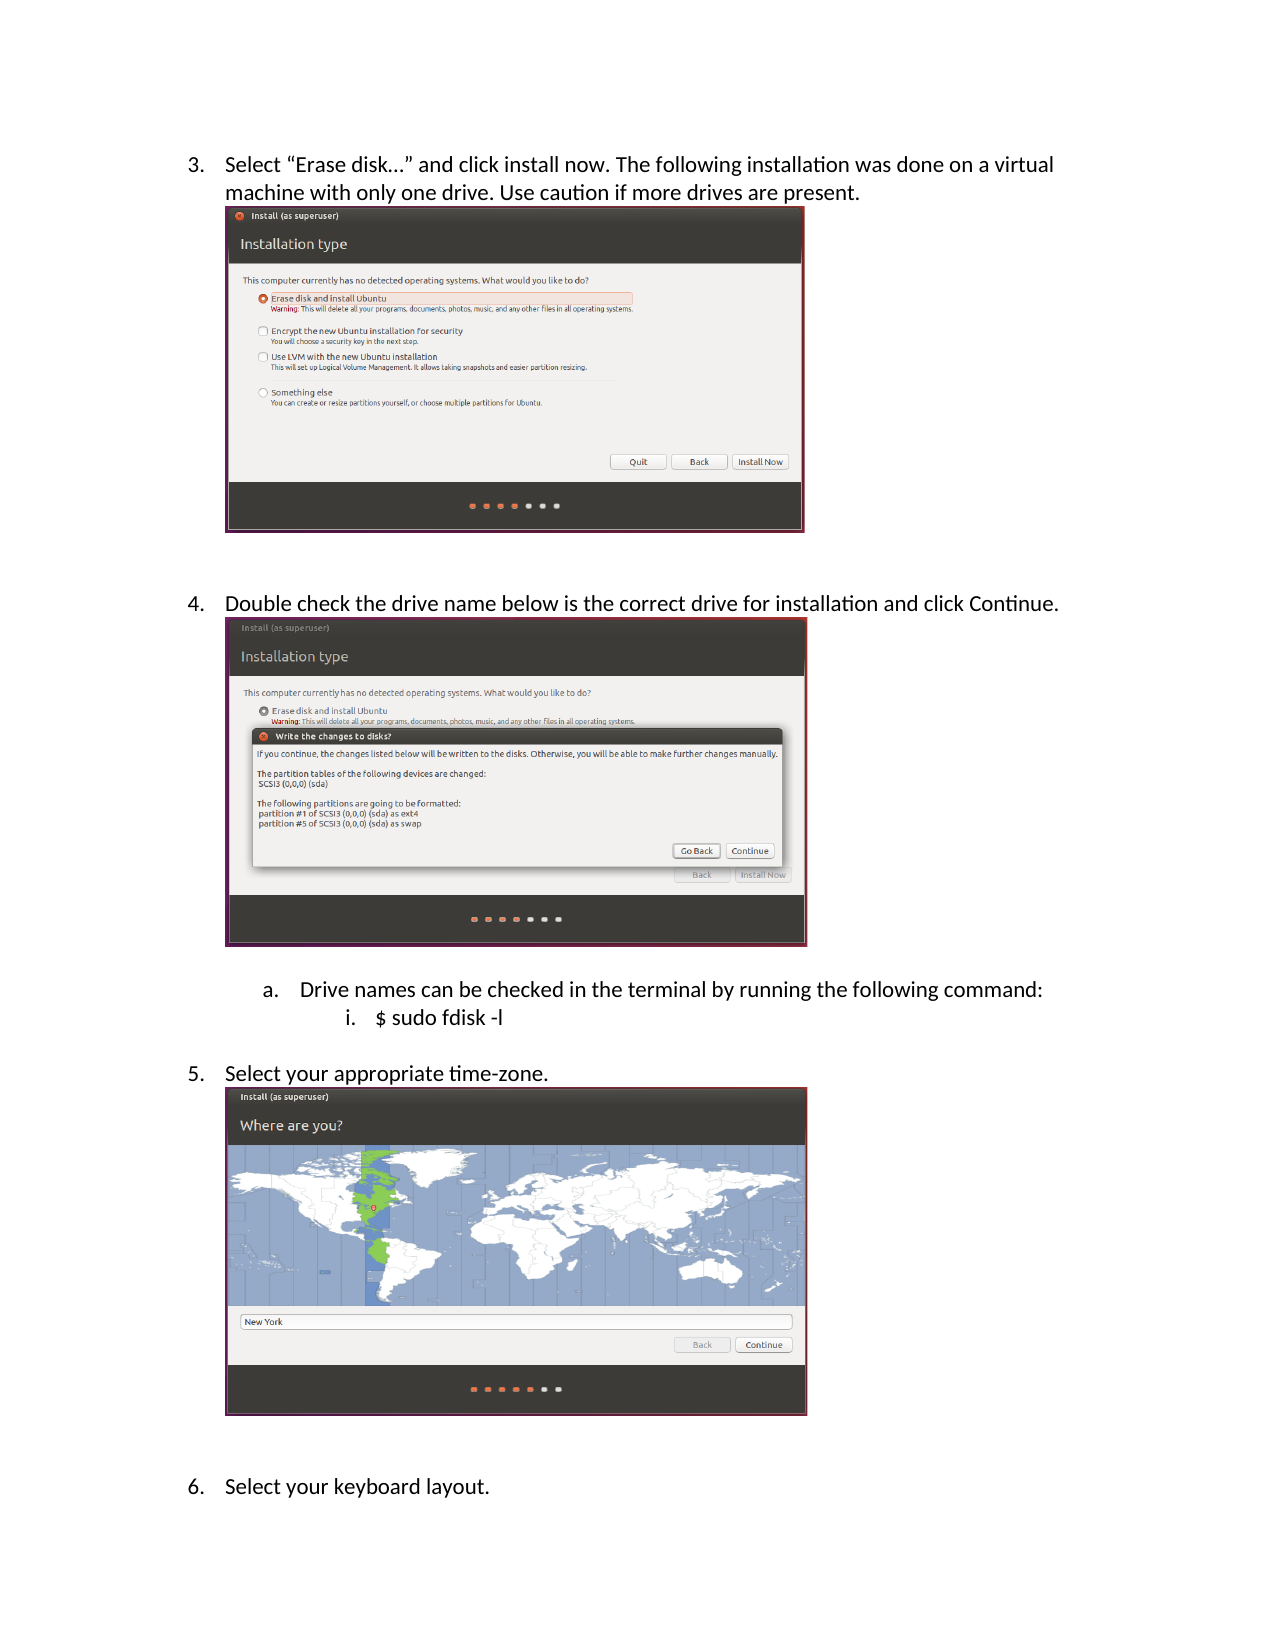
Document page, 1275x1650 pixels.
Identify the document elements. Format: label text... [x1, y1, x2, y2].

list Select your keyboard layout. [187, 1472, 1125, 1500]
picture [225, 1087, 808, 1416]
list Drive names can be checked in the terminal by running the following command: [262, 975, 1125, 1003]
list $ sudo fdisk -l [356, 1003, 1125, 1031]
picture [225, 617, 808, 947]
picture [225, 206, 805, 533]
